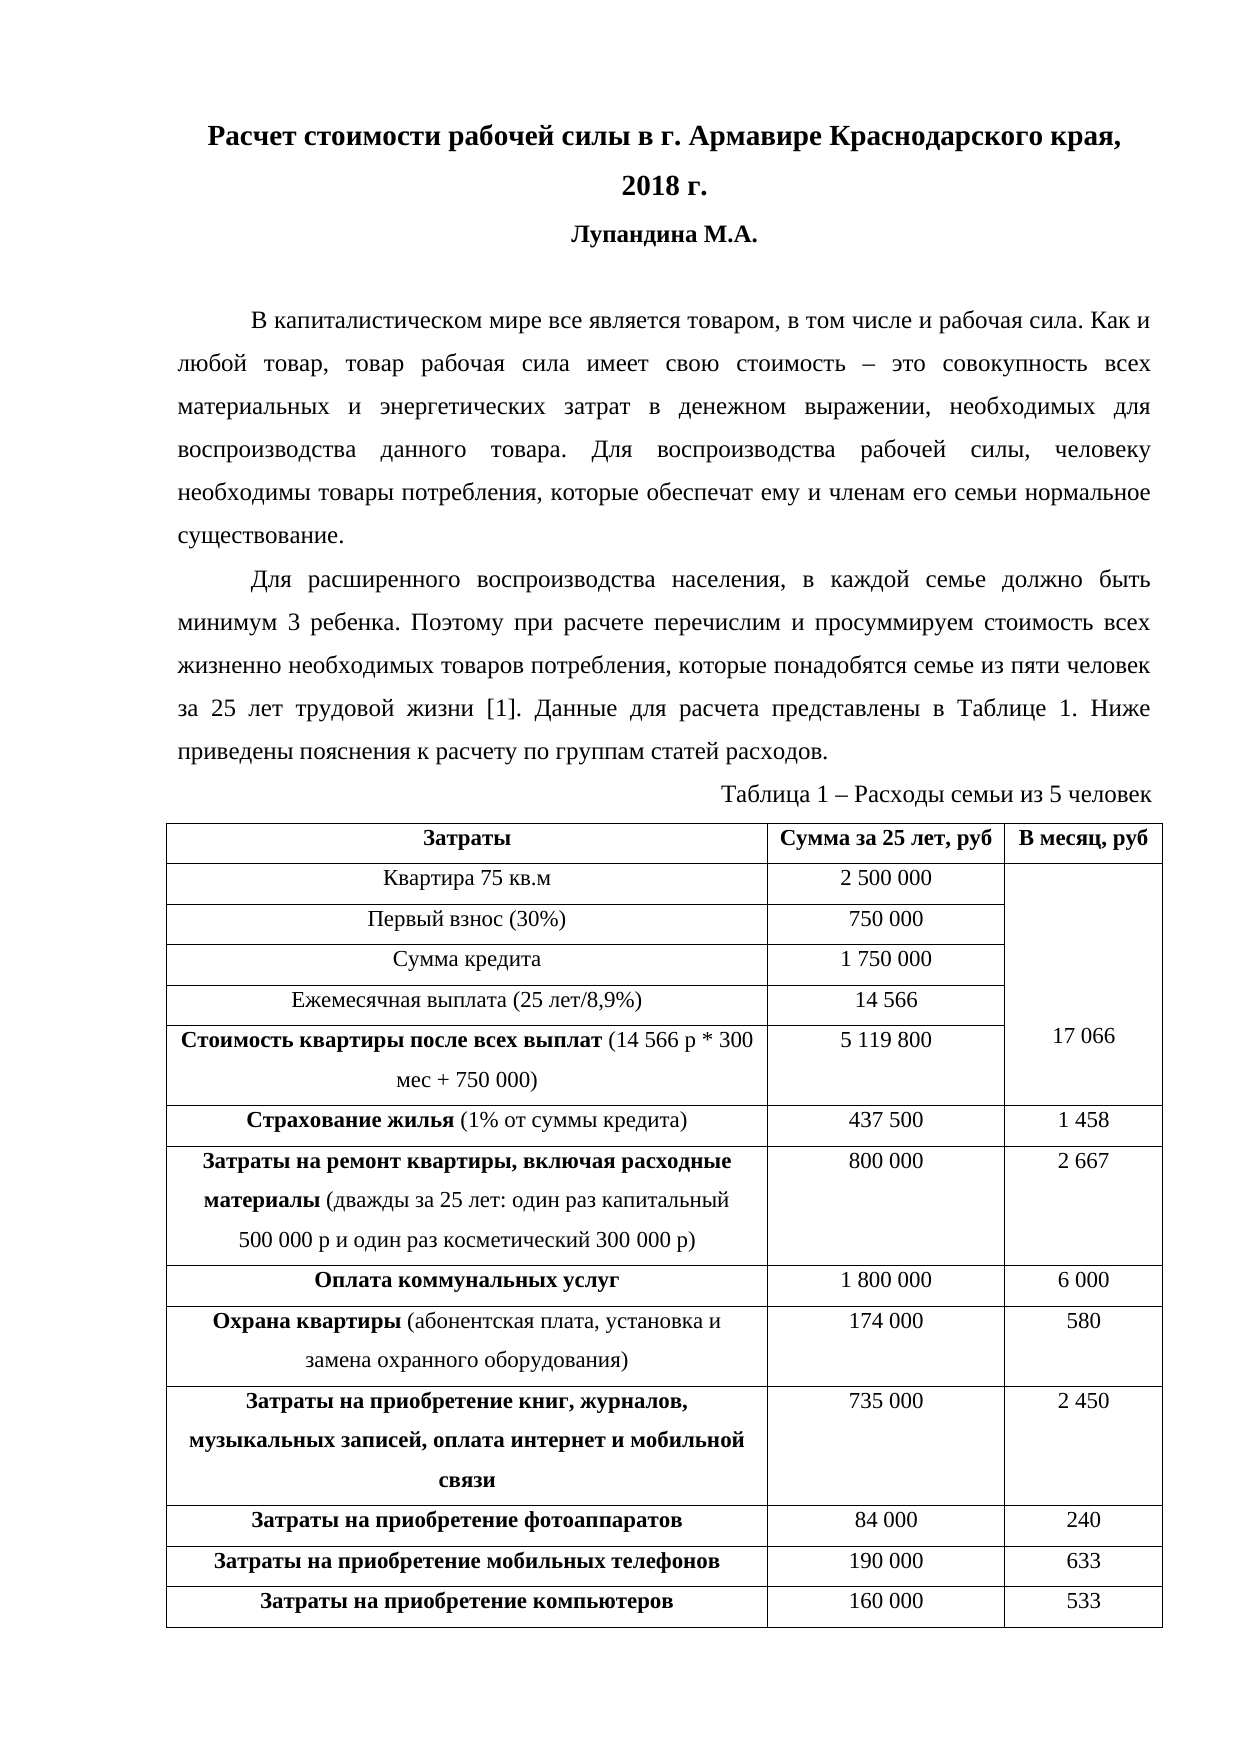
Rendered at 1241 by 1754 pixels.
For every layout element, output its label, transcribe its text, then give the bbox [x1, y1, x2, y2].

table_header В месяц, руб [1005, 824, 1162, 863]
table_cell Оплата коммунальных услуг [167, 1266, 767, 1306]
table_cell Затраты на приобретение компьютеров [167, 1587, 767, 1627]
table_cell Охрана квартиры (абонентская плата, установка и замена охранного оборудования) [167, 1307, 767, 1386]
table_cell 750 000 [768, 905, 1004, 944]
table_cell Ежемесячная выплата (25 лет/8,9%) [167, 986, 767, 1025]
table_cell Затраты на приобретение книг, журналов, музыкальных записей, оплата интернет и мобильной связи [167, 1387, 767, 1505]
table_cell Затраты на ремонт квартиры, включая расходные материалы (дважды за 25 лет: один раз капитальный 500 000 р и один раз косметический 300 000 р) [167, 1147, 767, 1265]
table_cell Затраты на приобретение мобильных телефонов [167, 1547, 767, 1586]
table_header Сумма за 25 лет, руб [768, 824, 1004, 863]
text В капиталистическом мире все является товаром, в том числе и рабочая сила. Как и любой товар, товар рабочая сила имеет свою стоимость – это совокупность всех материальных и энергетических затрат в денежном выражении, необходимых для воспроизводства данного товара. Для воспроизводства рабочей силы, человеку необходимы товары потребления, которые обеспечат ему и членам его семьи нормальное существование. [177, 305, 1152, 549]
table_cell 6 000 [1005, 1266, 1162, 1306]
table_cell 800 000 [768, 1147, 1004, 1265]
table_cell Страхование жилья (1% от суммы кредита) [167, 1106, 767, 1146]
table_cell Стоимость квартиры после всех выплат (14 566 р * 300 мес + 750 000) [167, 1026, 767, 1105]
text Лупандина М.А. [177, 219, 1152, 247]
table_cell 84 000 [768, 1506, 1004, 1546]
table_cell Затраты на приобретение фотоаппаратов [167, 1506, 767, 1546]
table_cell 580 [1005, 1307, 1162, 1386]
table_cell 174 000 [768, 1307, 1004, 1386]
table_header Затраты [167, 824, 767, 863]
table_cell 240 [1005, 1506, 1162, 1546]
text Таблица 1 – Расходы семьи из 5 человек [177, 779, 1152, 808]
table_cell 190 000 [768, 1547, 1004, 1586]
table_cell 1 750 000 [768, 945, 1004, 984]
table_cell 2 667 [1005, 1147, 1162, 1265]
table_cell 2 450 [1005, 1387, 1162, 1505]
table_cell 735 000 [768, 1387, 1004, 1505]
table_cell 633 [1005, 1547, 1162, 1586]
table_cell 2 500 000 [768, 864, 1004, 903]
table_cell 17 066 [1005, 864, 1162, 1105]
text Для расширенного воспроизводства населения, в каждой семье должно быть минимум 3 ребенка. Поэтому при расчете перечислим и просуммируем стоимость всех жизненно необходимых товаров потребления, которые понадобятся семье из пяти человек за 25 лет трудовой жизни [1]. Данные для расчета представлены в Таблице 1. Ниже приведены пояснения к расчету по группам статей расходов. [177, 564, 1152, 765]
table_cell 5 119 800 [768, 1026, 1004, 1105]
table_cell 437 500 [768, 1106, 1004, 1146]
table_cell 533 [1005, 1587, 1162, 1627]
table_cell 1 800 000 [768, 1266, 1004, 1306]
subtitle Расчет стоимости рабочей силы в г. Армавире Краснодарского края, 2018 г. [177, 118, 1152, 202]
table_cell 14 566 [768, 986, 1004, 1025]
table_cell Сумма кредита [167, 945, 767, 984]
table_cell Квартира 75 кв.м [167, 864, 767, 903]
table_cell Первый взнос (30%) [167, 905, 767, 944]
table_cell 160 000 [768, 1587, 1004, 1627]
table_cell 1 458 [1005, 1106, 1162, 1146]
